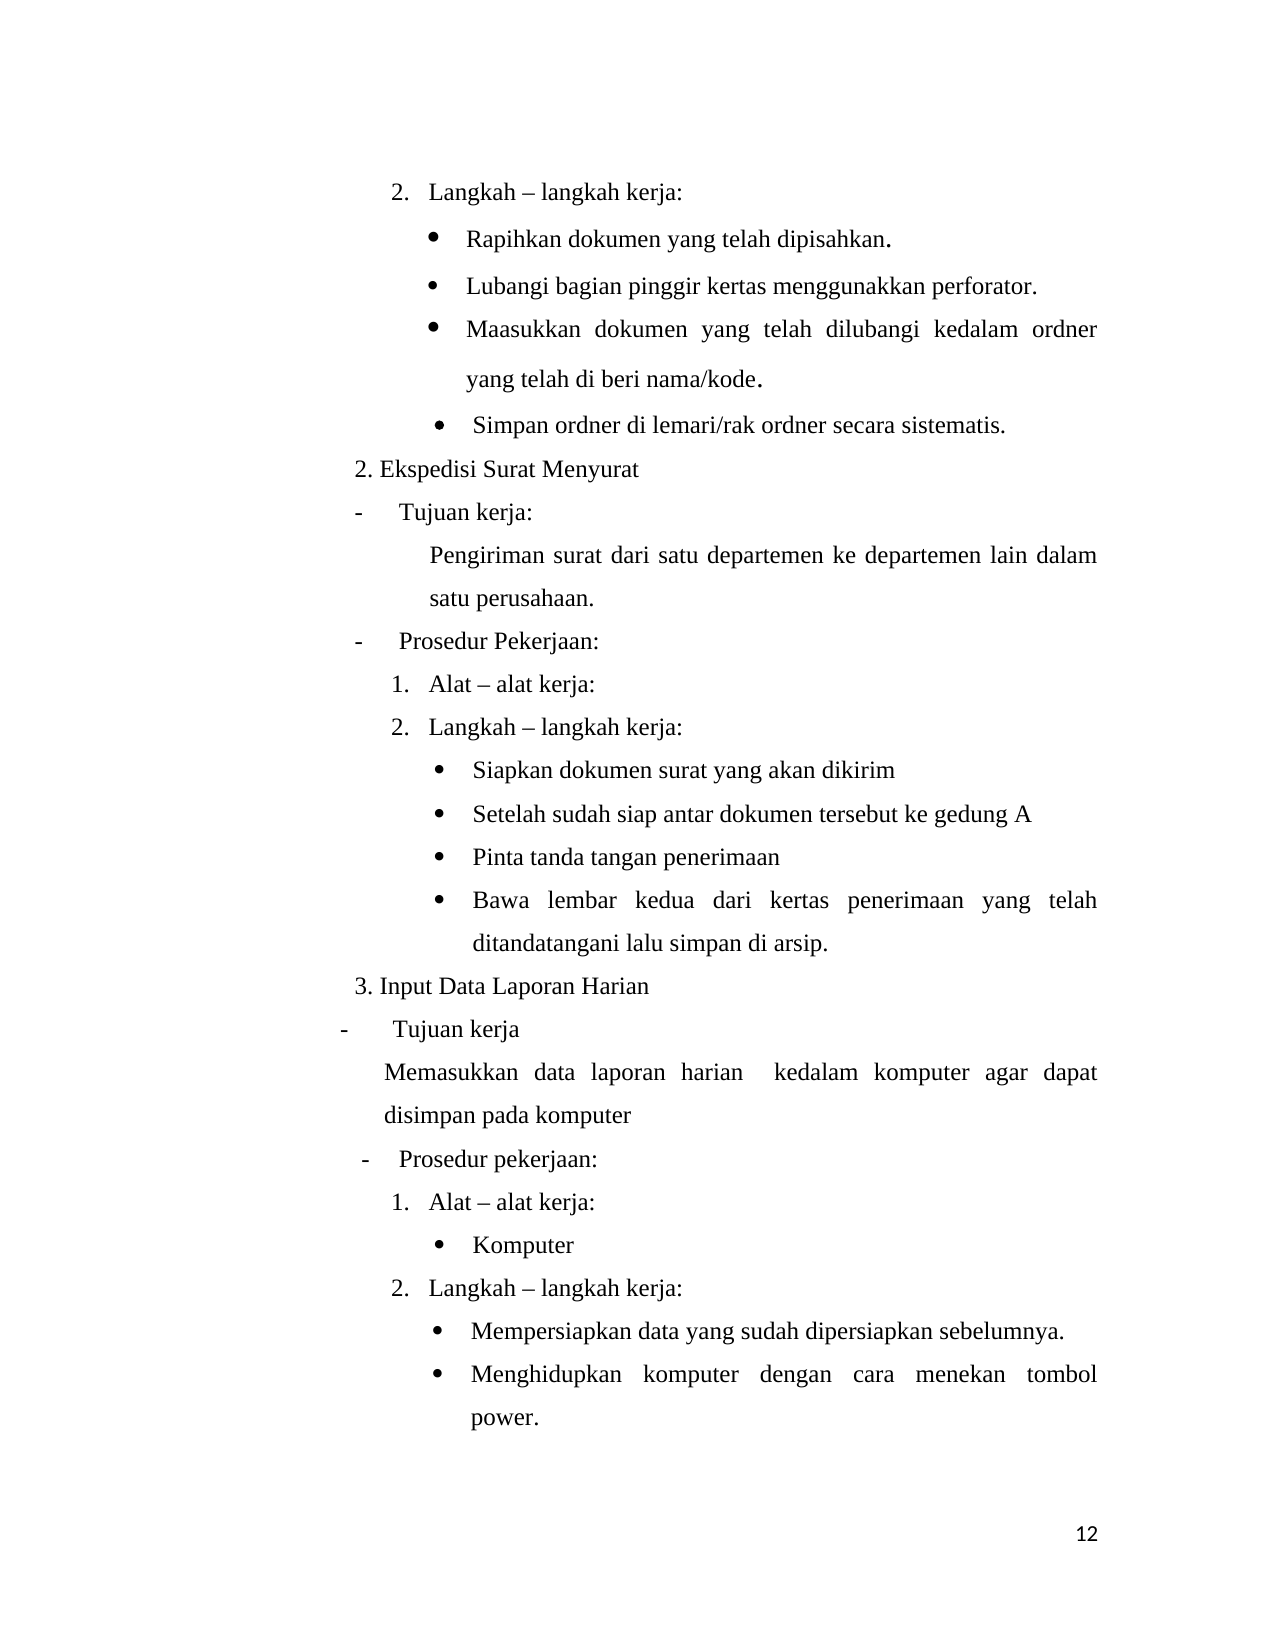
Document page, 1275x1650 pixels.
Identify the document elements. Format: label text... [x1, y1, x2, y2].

text Pengiriman surat dari satu departemen ke departemen lain dalam satu perusahaan. [429, 540, 1098, 612]
list Langkah – langkah kerja: [391, 1273, 1098, 1302]
list Pinta tanda tangan penerimaan [435, 842, 1098, 871]
list Alat – alat kerja: [391, 669, 1098, 698]
list Setelah sudah siap antar dokumen tersebut ke gedung A [435, 799, 1098, 827]
list Mempersiapkan data yang sudah dipersiapkan sebelumnya. [433, 1316, 1098, 1345]
list Rapihkan dokumen yang telah dipisahkan. [428, 220, 1098, 254]
list Bawa lembar kedua dari kertas penerimaan yang telah ditandatangani lalu simpan di arsip. [435, 885, 1098, 957]
text - Tujuan kerja [340, 1014, 1098, 1043]
list Simpan ordner di lemari/rak ordner secara sistematis. [435, 411, 1098, 439]
list Prosedur pekerjaan: [361, 1144, 1098, 1172]
list Menghidupkan komputer dengan cara menekan tombol power. [433, 1359, 1098, 1431]
list 3. Input Data Laporan Harian [354, 971, 1098, 1000]
list Langkah – langkah kerja: [391, 177, 1098, 206]
list Memasukkan data laporan harian kedalam komputer agar dapat disimpan pada komputer [384, 1057, 1098, 1129]
text 2. Ekspedisi Surat Menyurat [311, 454, 1098, 482]
list Siapkan dokumen surat yang akan dikirim [435, 756, 1098, 784]
list Prosedur Pekerjaan: [354, 626, 1098, 655]
list Alat – alat kerja: [391, 1187, 1098, 1216]
list Langkah – langkah kerja: [391, 712, 1098, 741]
list Maasukkan dokumen yang telah dilubangi kedalam ordner yang telah di beri nama/kode. [428, 314, 1098, 394]
list Tujuan kerja: [354, 497, 1098, 526]
list Lubangi bagian pinggir kertas menggunakkan perforator. [428, 271, 1098, 299]
list Komputer [435, 1230, 1098, 1259]
